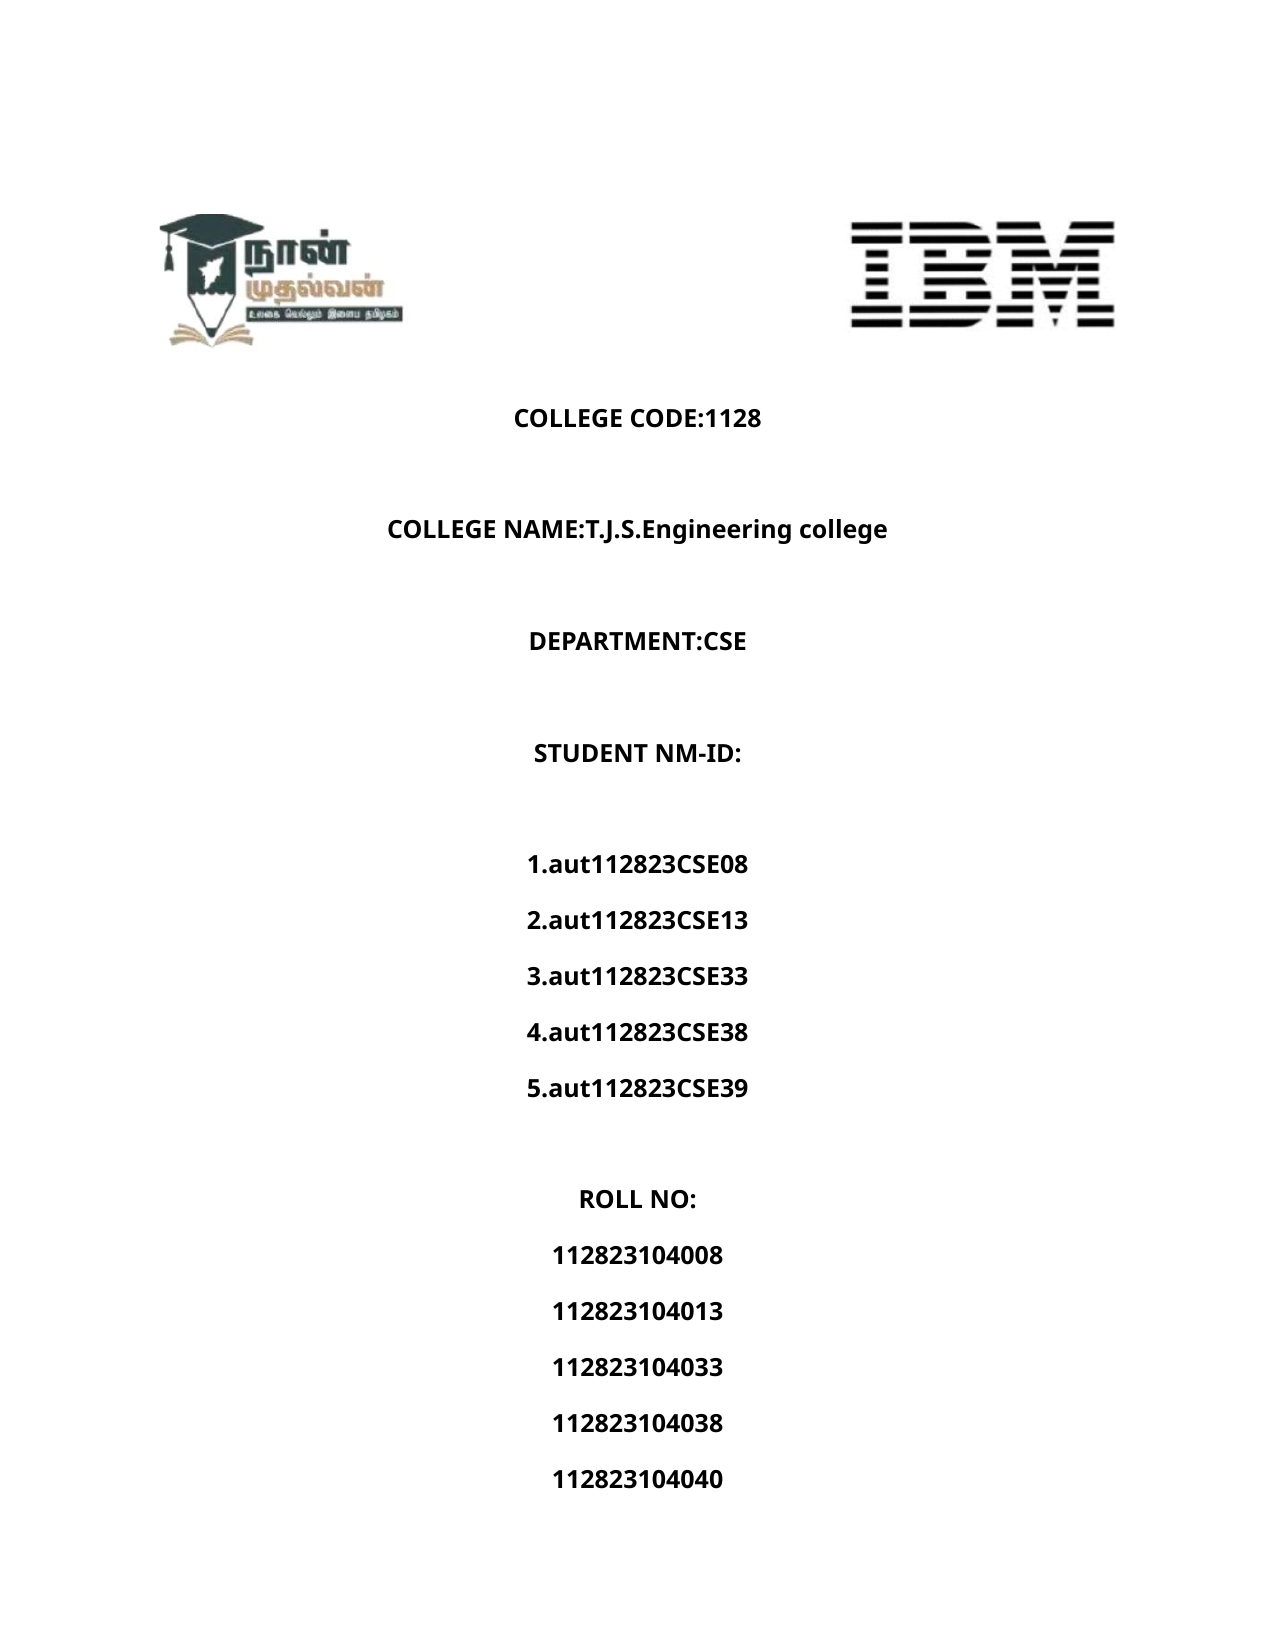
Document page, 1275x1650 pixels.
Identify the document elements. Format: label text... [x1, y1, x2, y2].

text 112823104033 [150, 1349, 1125, 1384]
text 5.aut112823CSE39 [150, 1070, 1125, 1104]
text COLLEGE NAME:T.J.S.Engineering college [150, 512, 1125, 546]
text 3.aut112823CSE33 [150, 959, 1125, 993]
text 1.aut112823CSE08 [150, 847, 1125, 881]
text ROLL NO: [150, 1182, 1125, 1216]
picture [159, 214, 1116, 391]
text 112823104040 [150, 1461, 1125, 1495]
text 112823104038 [150, 1405, 1125, 1439]
text 4.aut112823CSE38 [150, 1014, 1125, 1049]
text 2.aut112823CSE13 [150, 903, 1125, 937]
text 112823104013 [150, 1294, 1125, 1328]
text 112823104008 [150, 1238, 1125, 1272]
text STUDENT NM-ID: [150, 735, 1125, 769]
text DEPARTMENT:CSE [150, 624, 1125, 658]
